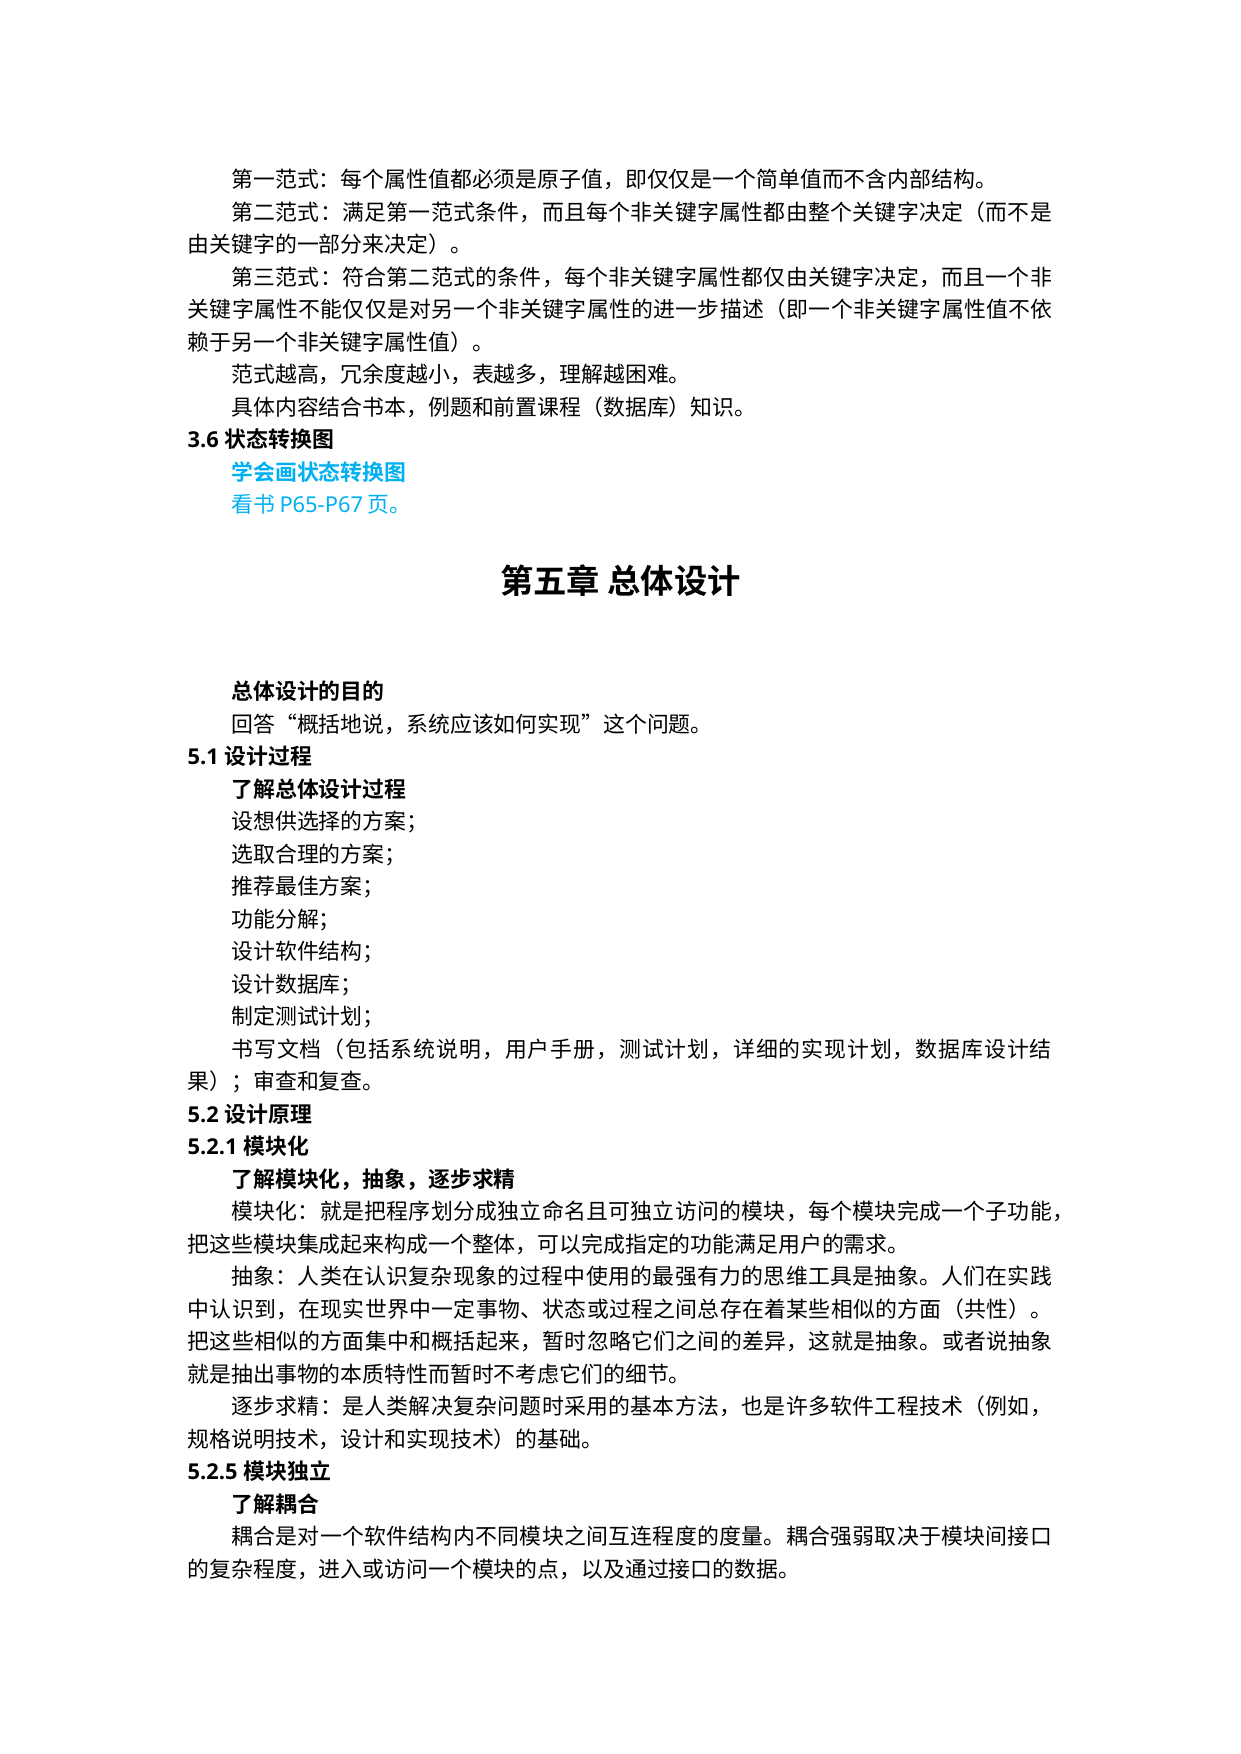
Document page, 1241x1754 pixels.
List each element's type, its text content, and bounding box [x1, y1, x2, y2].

text 模块化：就是把程序划分成独立命名且可独立访问的模块，每个模块完成一个子功能，把这些模块集成起来构成一个整体，可以完成指定的功能满足用户的需求。 [187, 1194, 1053, 1259]
text 学会画状态转换图 [187, 454, 1053, 487]
text 看书P65-P67页。 [187, 487, 1053, 519]
text 范式越高，冗余度越小，表越多，理解越困难。 [187, 357, 1053, 389]
text 3.6 状态转换图 [187, 422, 1053, 454]
text 总体设计的目的 [187, 674, 1053, 706]
text 书写文档（包括系统说明，用户手册，测试计划，详细的实现计划，数据库设计结果）；审查和复查。 [187, 1031, 1053, 1096]
text 第二范式：满足第一范式条件，而且每个非关键字属性都由整个关键字决定（而不是由关键字的一部分来决定）。 [187, 194, 1053, 259]
text 了解耦合 [187, 1486, 1053, 1519]
text 具体内容结合书本，例题和前置课程（数据库）知识。 [187, 389, 1053, 422]
text 逐步求精：是人类解决复杂问题时采用的基本方法，也是许多软件工程技术（例如，规格说明技术，设计和实现技术）的基础。 [187, 1389, 1053, 1454]
text 设计软件结构； [187, 934, 1053, 966]
text 5.2.5 模块独立 [187, 1454, 1053, 1486]
text 了解总体设计过程 [187, 771, 1053, 804]
text 第一范式：每个属性值都必须是原子值，即仅仅是一个简单值而不含内部结构。 [187, 162, 1053, 194]
text 制定测试计划； [187, 999, 1053, 1031]
text 回答“概括地说，系统应该如何实现”这个问题。 [187, 706, 1053, 739]
text 耦合是对一个软件结构内不同模块之间互连程度的度量。耦合强弱取决于模块间接口的复杂程度，进入或访问一个模块的点，以及通过接口的数据。 [187, 1519, 1053, 1584]
text 5.2 设计原理 [187, 1096, 1053, 1129]
text 设计数据库； [187, 966, 1053, 999]
text 选取合理的方案； [187, 836, 1053, 869]
text 5.1 设计过程 [187, 739, 1053, 771]
text 抽象：人类在认识复杂现象的过程中使用的最强有力的思维工具是抽象。人们在实践中认识到，在现实世界中一定事物、状态或过程之间总存在着某些相似的方面（共性）。把这些相似的方面集中和概括起来，暂时忽略它们之间的差异，这就是抽象。或者说抽象就是抽出事物的本质特性而暂时不考虑它们的细节。 [187, 1259, 1053, 1389]
text 功能分解； [187, 901, 1053, 934]
text 第三范式：符合第二范式的条件，每个非关键字属性都仅由关键字决定，而且一个非关键字属性不能仅仅是对另一个非关键字属性的进一步描述（即一个非关键字属性值不依赖于另一个非关键字属性值）。 [187, 259, 1053, 357]
text 设想供选择的方案； [187, 804, 1053, 836]
text 了解模块化，抽象，逐步求精 [187, 1161, 1053, 1194]
text 5.2.1 模块化 [187, 1129, 1053, 1161]
text 推荐最佳方案； [187, 869, 1053, 901]
subtitle 第五章 总体设计 [187, 547, 1053, 612]
